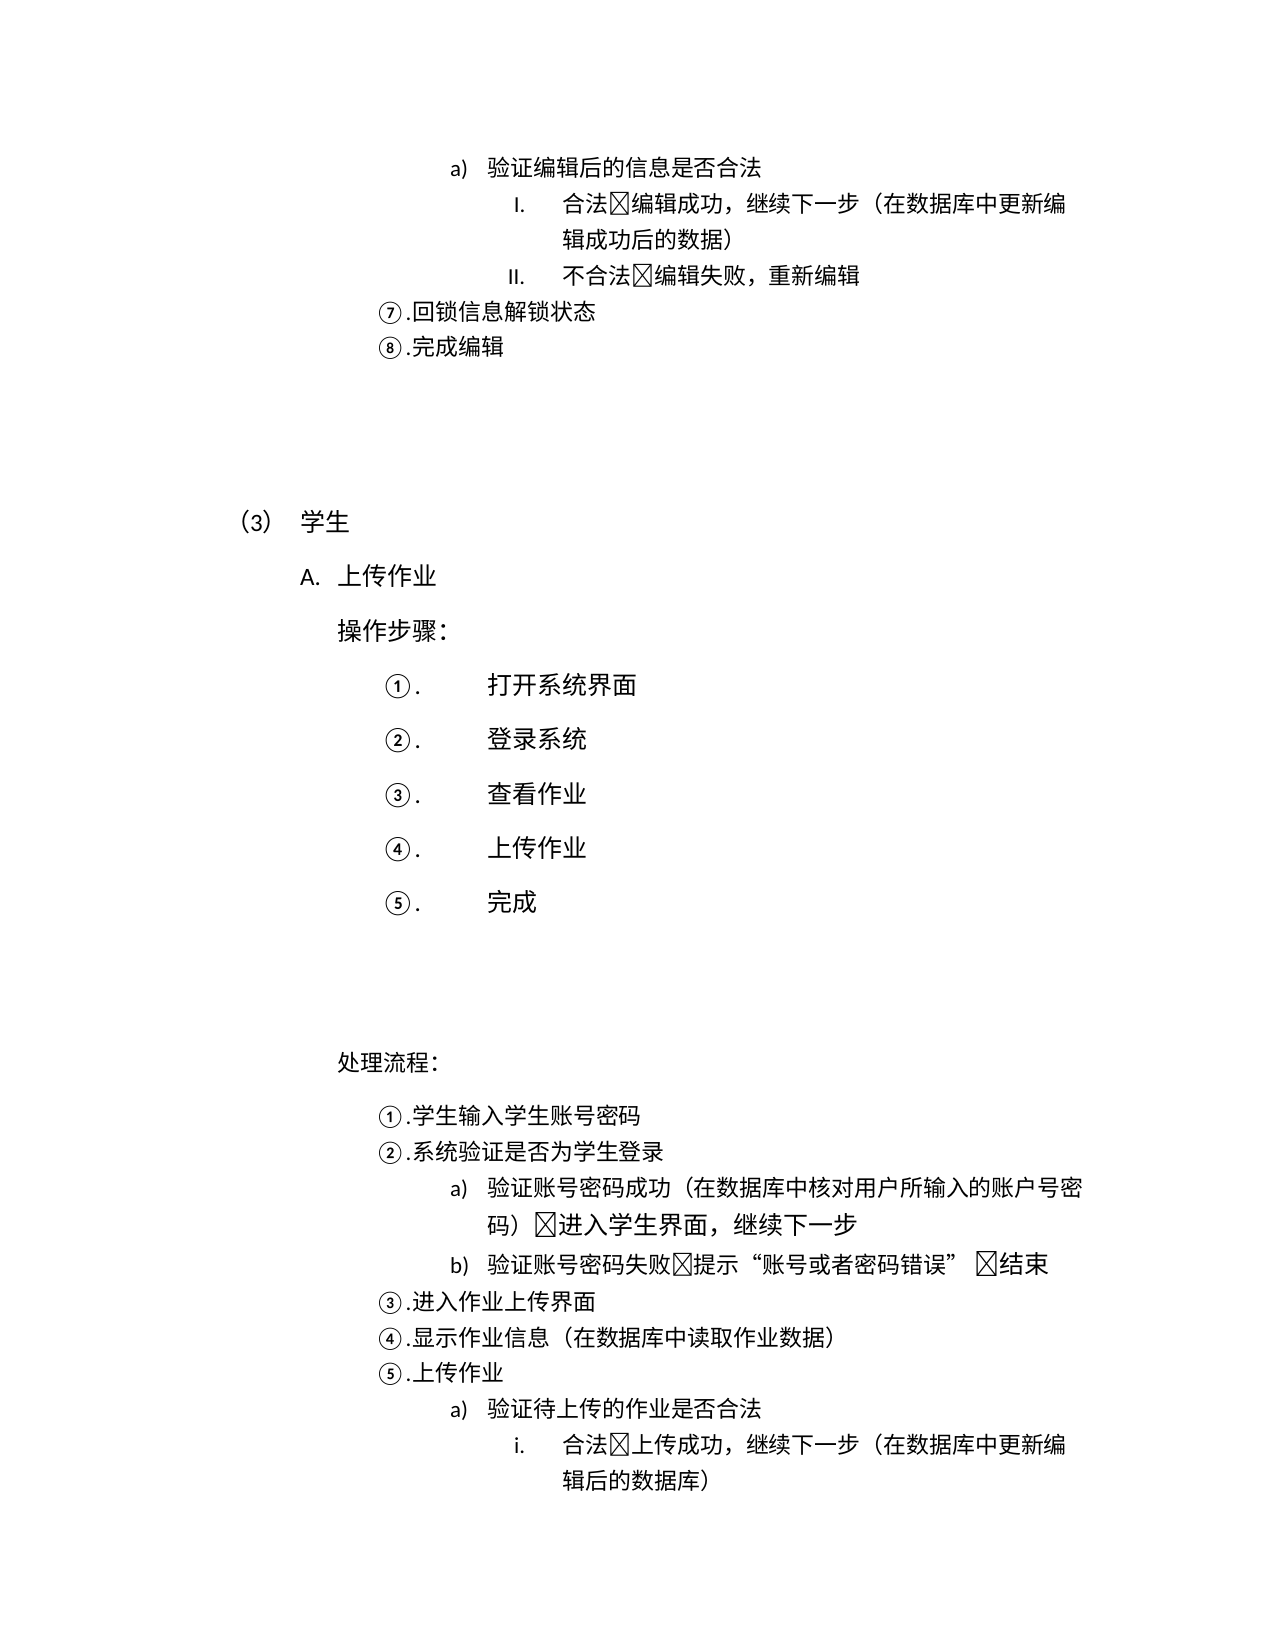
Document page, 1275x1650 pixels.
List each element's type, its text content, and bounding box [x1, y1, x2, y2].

list 验证待上传的作业是否合法 [450, 1391, 1087, 1424]
list 合法上传成功，继续下一步（在数据库中更新编辑后的数据库） [525, 1427, 1087, 1496]
list 查看作业 [381, 774, 1087, 810]
list 验证编辑后的信息是否合法 [450, 150, 1087, 183]
text 处理流程： [262, 1045, 1087, 1078]
list 上传作业 [300, 557, 1087, 593]
list 登录系统 [381, 720, 1087, 756]
list 显示作业信息（在数据库中读取作业数据） [375, 1319, 1087, 1353]
list 验证账号密码成功（在数据库中核对用户所输入的账户号密码）进入学生界面，继续下一步 [450, 1169, 1087, 1242]
list 完成 [381, 883, 1087, 919]
list 学生 [225, 502, 1087, 538]
list 完成编辑 [375, 329, 1087, 362]
list 不合法编辑失败，重新编辑 [525, 257, 1087, 291]
list 学生输入学生账号密码 [375, 1098, 1087, 1131]
list 进入作业上传界面 [375, 1284, 1087, 1317]
list 上传作业 [381, 828, 1087, 865]
list 打开系统界面 [381, 665, 1087, 702]
list 上传作业 [375, 1355, 1087, 1388]
list 系统验证是否为学生登录 [375, 1134, 1087, 1167]
list 合法编辑成功，继续下一步（在数据库中更新编辑成功后的数据） [525, 186, 1087, 255]
list 回锁信息解锁状态 [375, 293, 1087, 327]
list 操作步骤： [337, 611, 1087, 647]
list 验证账号密码失败提示“账号或者密码错误” 结束 [450, 1244, 1087, 1281]
